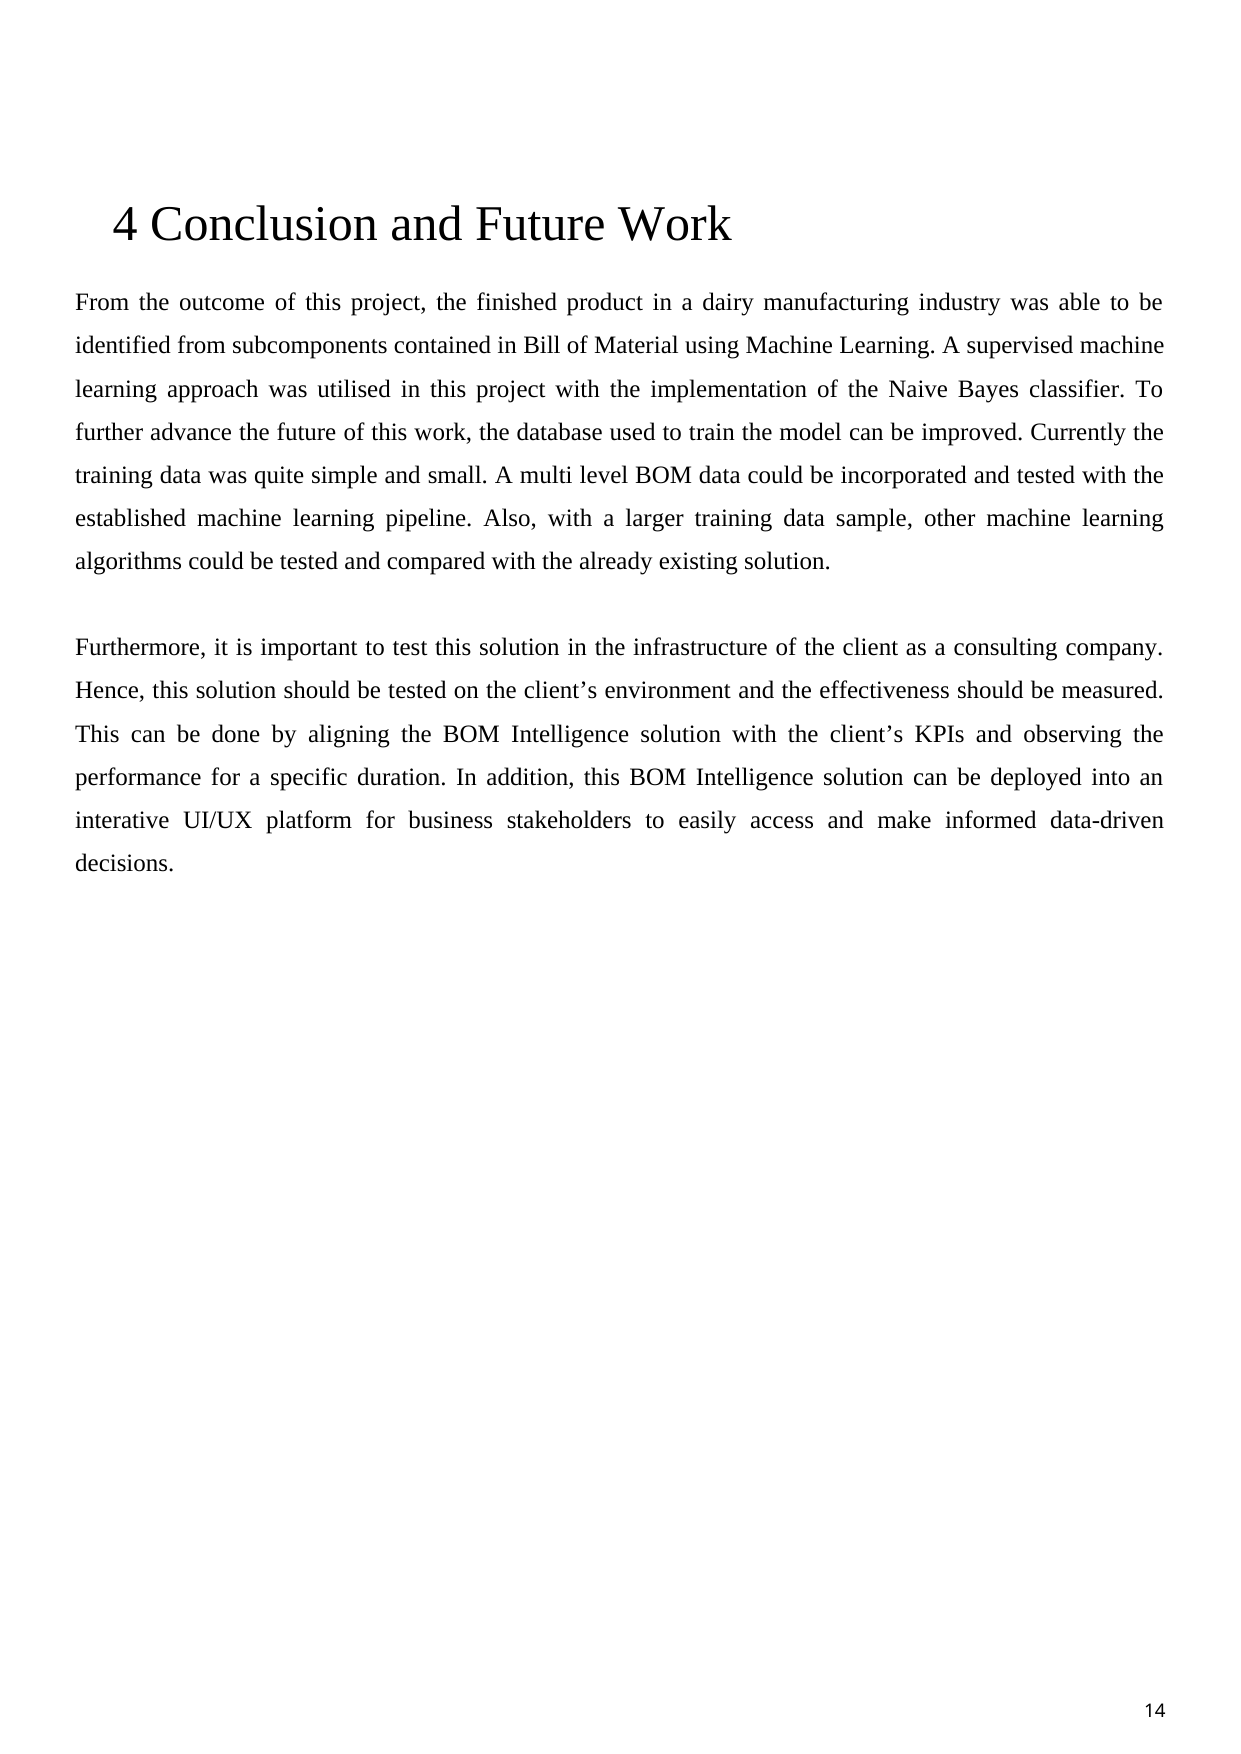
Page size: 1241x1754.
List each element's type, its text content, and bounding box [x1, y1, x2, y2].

text Furthermore, it is important to test this solution in the infrastructure of the client as a consulting company. Hence, this solution should be tested on the client’s environment and the effectiveness should be measured. This can be done by aligning the BOM Intelligence solution with the client’s KPIs and observing the performance for a specific duration. In addition, this BOM Intelligence solution can be deployed into an interative UI/UX platform for business stakeholders to easily access and make informed data-driven decisions. [75, 632, 1165, 877]
text From the outcome of this project, the finished product in a dairy manufacturing industry was able to be identified from subcomponents contained in Bill of Material using Machine Learning. A supervised machine learning approach was utilised in this project with the implementation of the Naive Bayes classifier. To further advance the future of this work, the database used to train the model can be improved. Currently the training data was quite simple and small. A multi level BOM data could be incorporated and tested with the established machine learning pipeline. Also, with a larger training data sample, other machine learning algorithms could be tested and compared with the already existing solution. [75, 287, 1165, 575]
subtitle Conclusion and Future Work [112, 194, 1165, 251]
